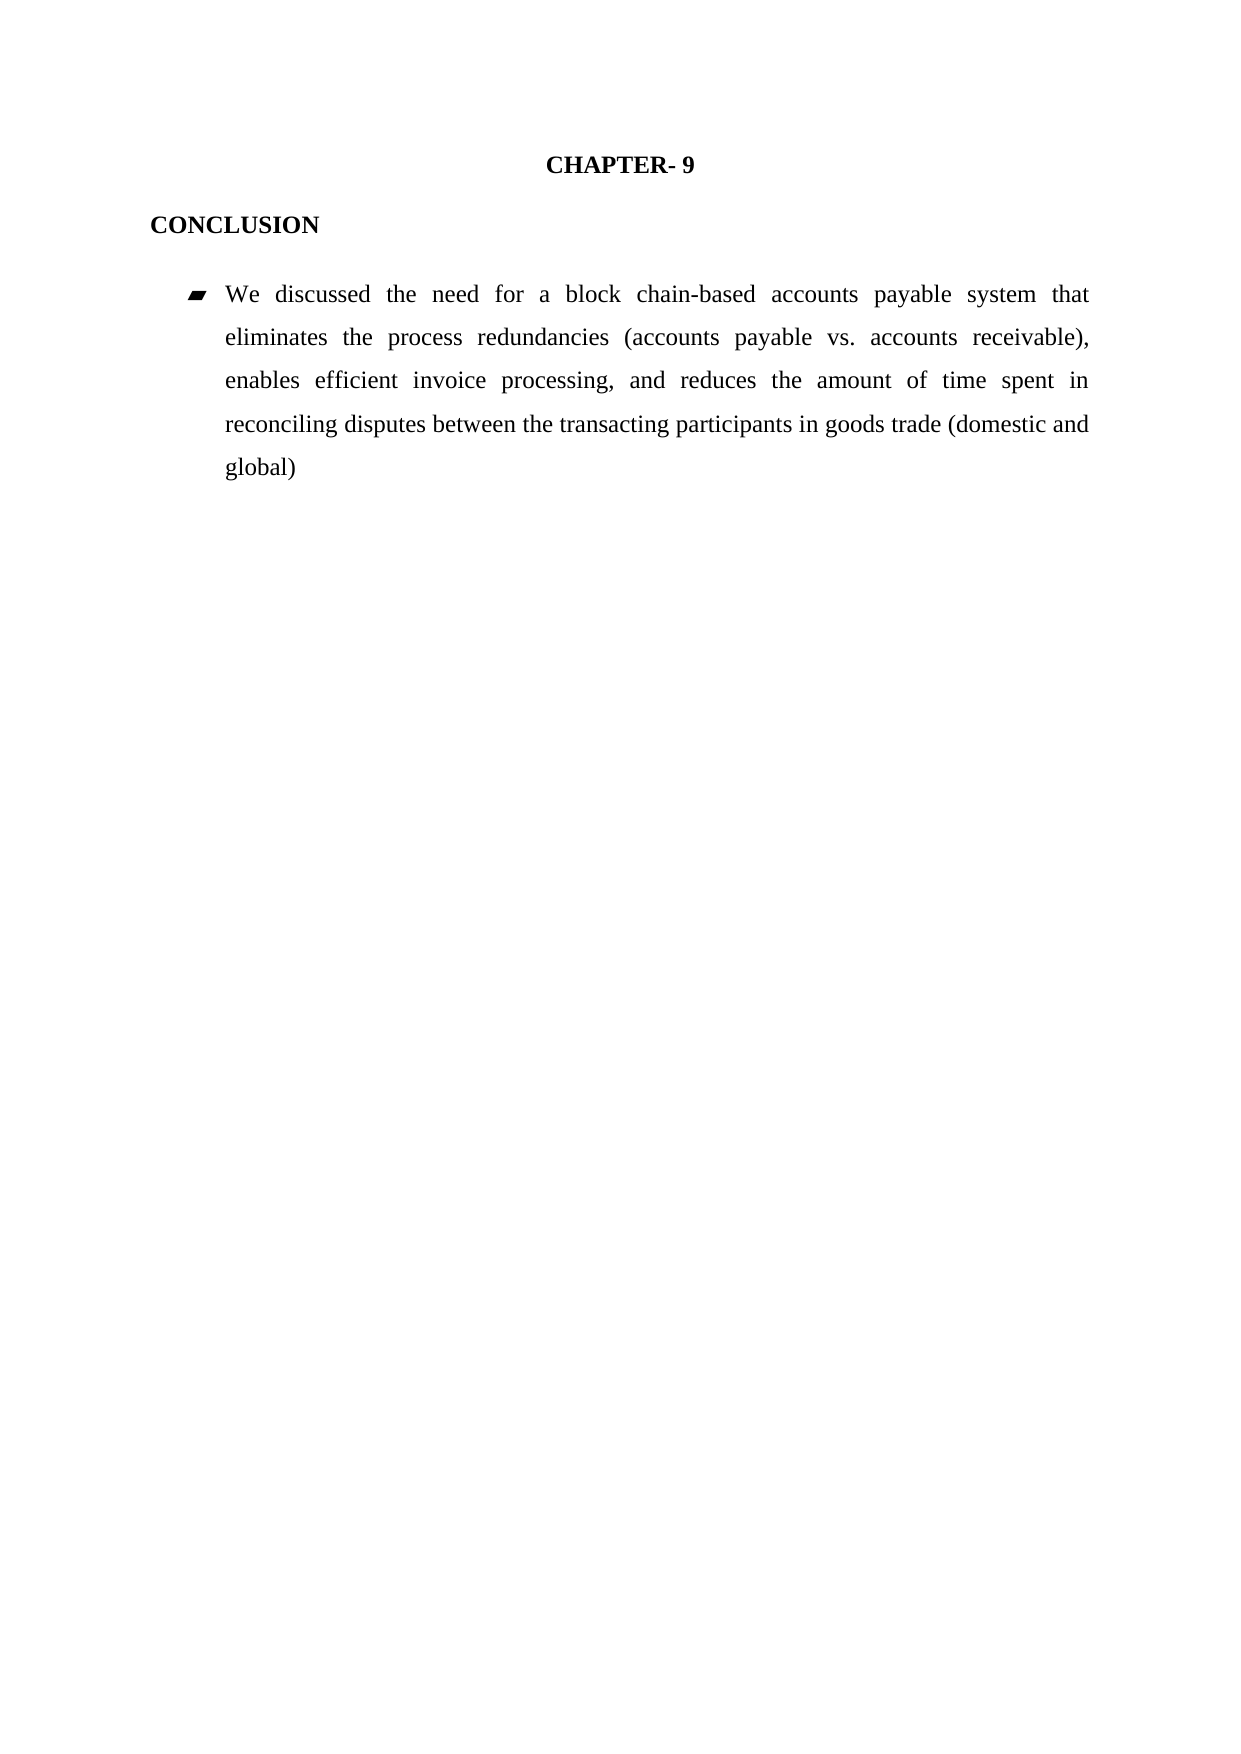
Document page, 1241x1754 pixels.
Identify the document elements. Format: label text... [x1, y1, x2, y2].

list We discussed the need for a block chain-based accounts payable system that eliminates the process redundancies (accounts payable vs. accounts receivable), enables efficient invoice processing, and reduces the amount of time spent in reconciling disputes between the transacting participants in goods trade (domestic and global) [187, 278, 1090, 481]
text CONCLUSION [150, 210, 1090, 238]
text CHAPTER- 9 [150, 150, 1090, 179]
